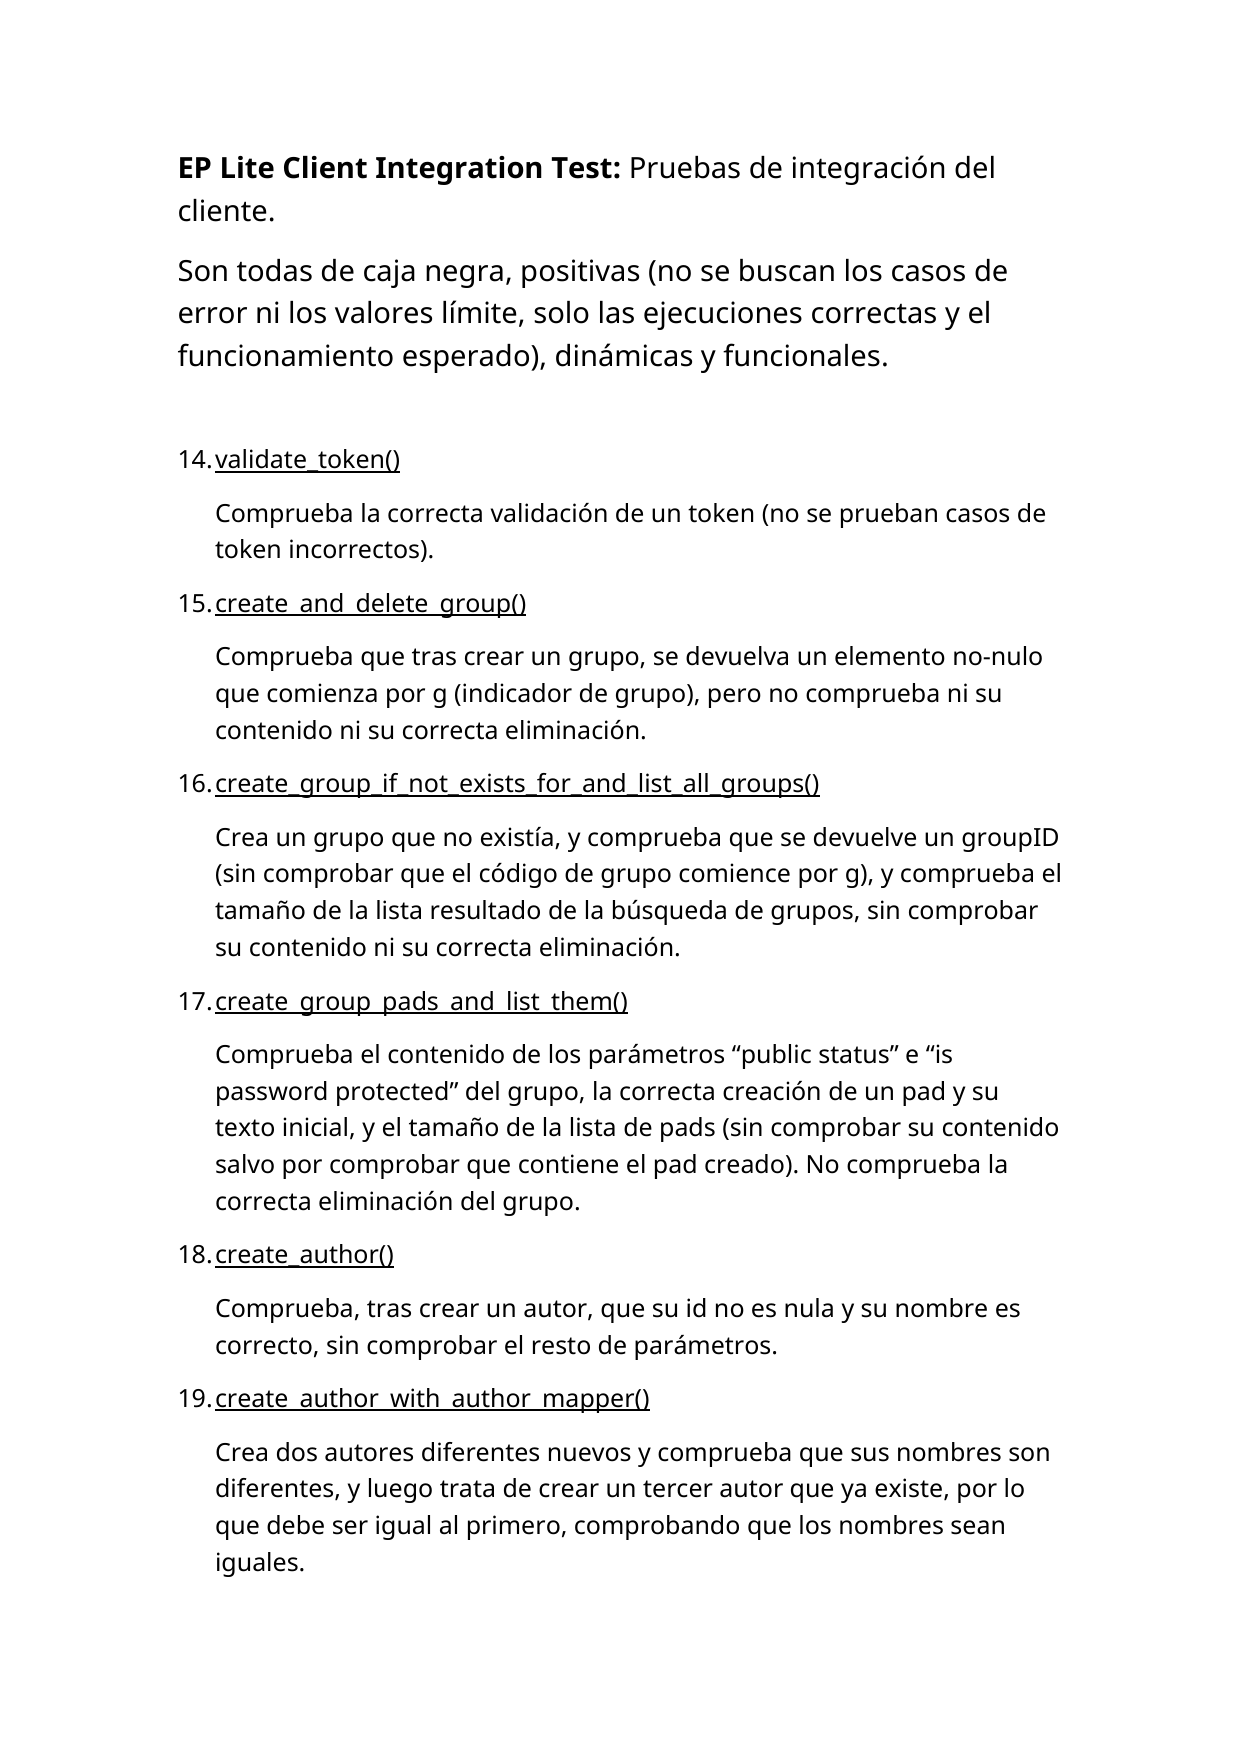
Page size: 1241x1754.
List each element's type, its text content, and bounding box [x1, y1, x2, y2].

list create_group_if_not_exists_for_and_list_all_groups() [177, 766, 1063, 800]
text EP Lite Client Integration Test: Pruebas de integración del cliente. [177, 148, 1063, 230]
text Comprueba que tras crear un grupo, se devuelva un elemento no-nulo que comienza por g (indicador de grupo), pero no comprueba ni su contenido ni su correcta eliminación. [215, 639, 1063, 747]
list create_author() [177, 1237, 1063, 1271]
list create_group_pads_and_list_them() [177, 983, 1063, 1017]
text Crea dos autores diferentes nuevos y comprueba que sus nombres son diferentes, y luego trata de crear un tercer autor que ya existe, por lo que debe ser igual al primero, comprobando que los nombres sean iguales. [215, 1434, 1063, 1578]
text Comprueba el contenido de los parámetros “public status” e “is password protected” del grupo, la correcta creación de un pad y su texto inicial, y el tamaño de la lista de pads (sin comprobar su contenido salvo por comprobar que contiene el pad creado). No comprueba la correcta eliminación del grupo. [215, 1037, 1063, 1218]
text Crea un grupo que no existía, y comprueba que se devuelve un groupID (sin comprobar que el código de grupo comience por g), y comprueba el tamaño de la lista resultado de la búsqueda de grupos, sin comprobar su contenido ni su correcta eliminación. [215, 819, 1063, 964]
text Son todas de caja negra, positivas (no se buscan los casos de error ni los valores límite, solo las ejecuciones correctas y el funcionamiento esperado), dinámicas y funcionales. [177, 250, 1063, 375]
list create_and_delete_group() [177, 586, 1063, 619]
list create_author_with_author_mapper() [177, 1381, 1063, 1415]
list validate_token() [177, 442, 1063, 476]
text Comprueba la correcta validación de un token (no se prueban casos de token incorrectos). [215, 495, 1063, 566]
text Comprueba, tras crear un autor, que su id no es nula y su nombre es correcto, sin comprobar el resto de parámetros. [215, 1291, 1063, 1361]
